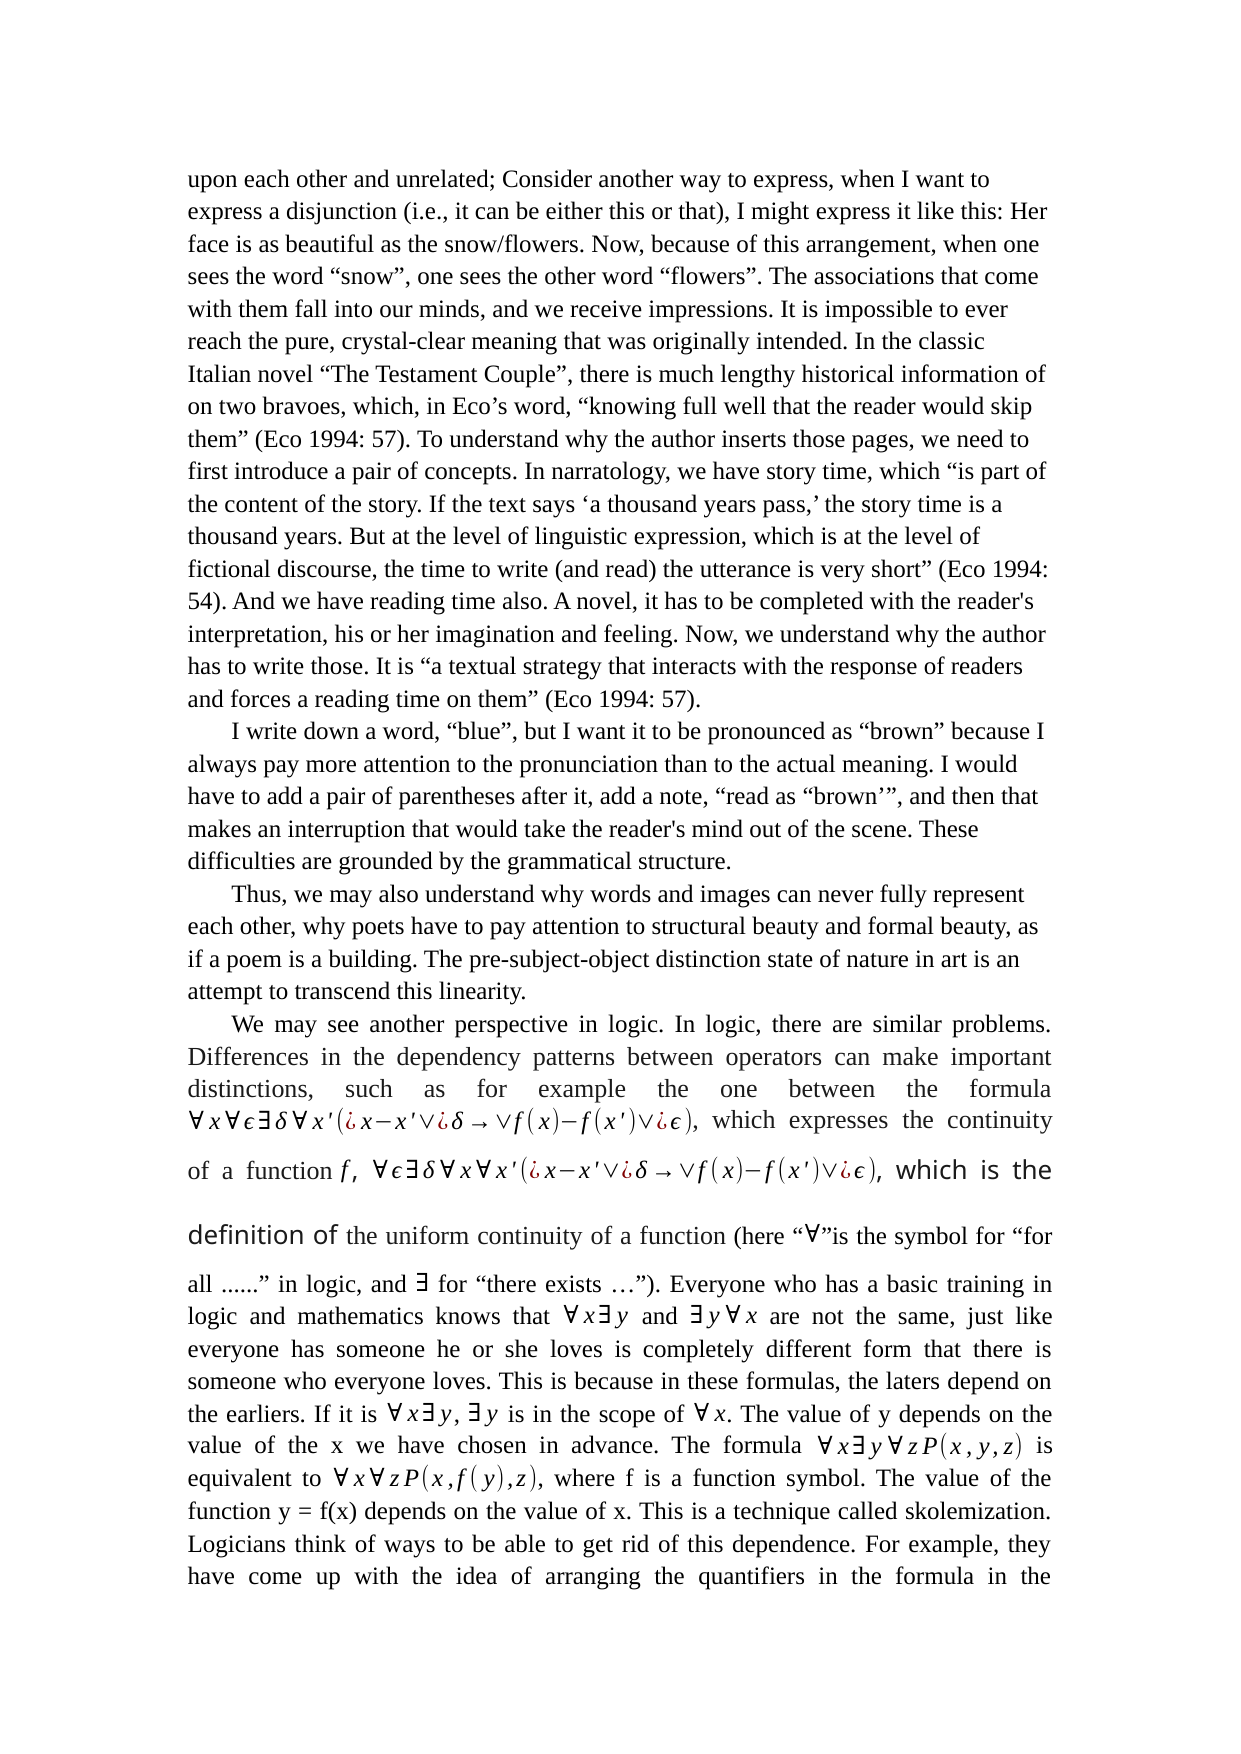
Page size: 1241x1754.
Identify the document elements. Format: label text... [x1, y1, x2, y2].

text I write down a word, “blue”, but I want it to be pronounced as “brown” because I always pay more attention to the pronunciation than to the actual meaning. I would have to add a pair of parentheses after it, add a note, “read as “brown’”, and then that makes an interruption that would take the reader's mind out of the scene. These difficulties are grounded by the grammatical structure. [187, 714, 1053, 877]
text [187, 162, 1053, 714]
text Thus, we may also understand why words and images can never fully represent each other, why poets have to pay attention to structural beauty and formal beauty, as if a poem is a building. The pre-subject-object distinction state of nature in art is an attempt to transcend this linearity. [187, 877, 1053, 1007]
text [187, 1007, 1053, 1592]
